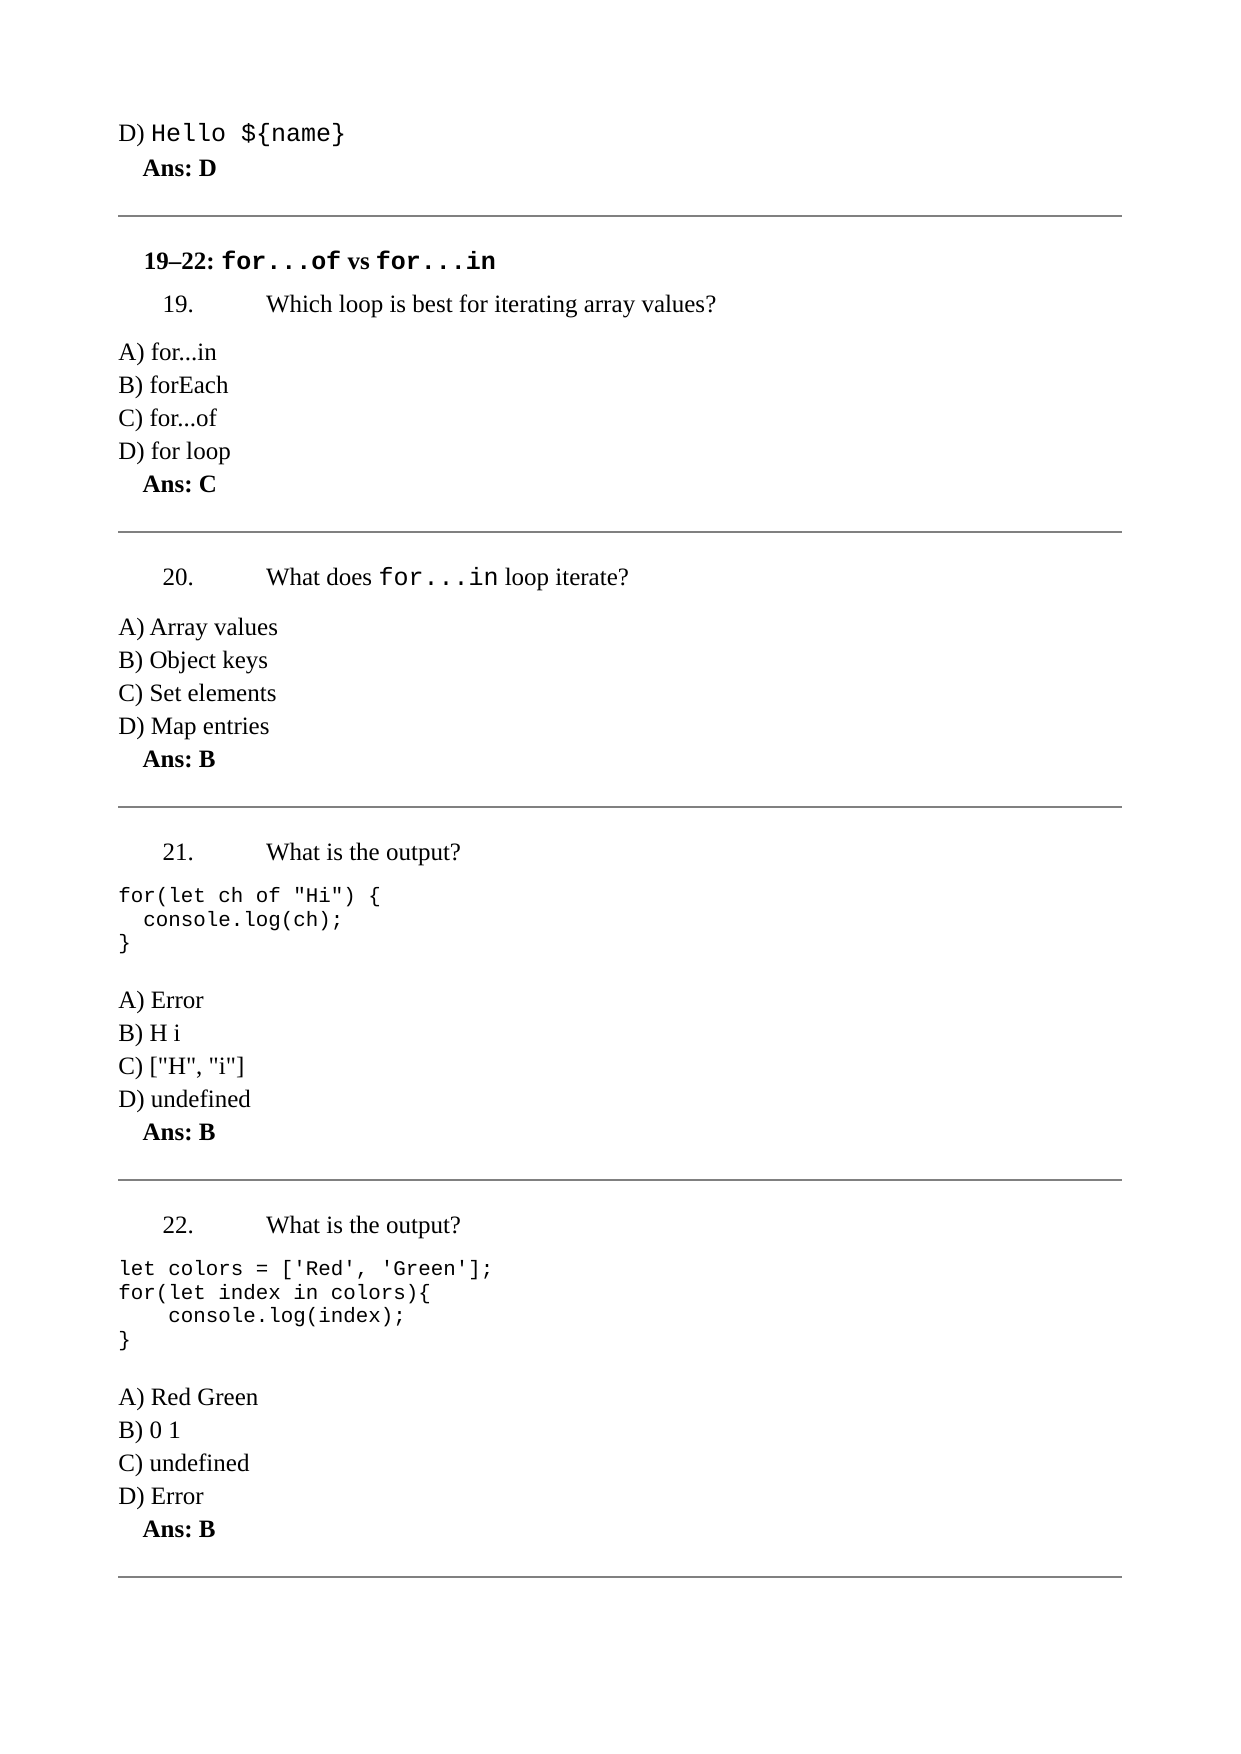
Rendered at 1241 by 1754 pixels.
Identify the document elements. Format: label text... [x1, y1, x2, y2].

text console.log(ch); [118, 909, 1122, 932]
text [118, 118, 1122, 182]
text A) Red Green B) 0 1 C) undefined D) Error ✅ Ans: B [118, 1382, 1122, 1543]
list What is the output? [162, 837, 1122, 866]
subtitle 🔹 19–22: for...of vs for...in [118, 246, 1122, 277]
text } [118, 932, 1122, 956]
text let colors = ['Red', 'Green']; [118, 1258, 1122, 1282]
list What is the output? [162, 1211, 1122, 1239]
list Which loop is best for iterating array values? [162, 289, 1122, 318]
list What does for...in loop iterate? [162, 562, 1122, 593]
text for(let index in colors){ [118, 1282, 1122, 1305]
text for(let ch of "Hi") { [118, 885, 1122, 909]
text A) for...in B) forEach C) for...of D) for loop ✅ Ans: C [118, 337, 1122, 498]
text A) Array values B) Object keys C) Set elements D) Map entries ✅ Ans: B [118, 612, 1122, 773]
text } [118, 1329, 1122, 1353]
text A) Error B) H i C) ["H", "i"] D) undefined ✅ Ans: B [118, 985, 1122, 1146]
text console.log(index); [118, 1305, 1122, 1329]
